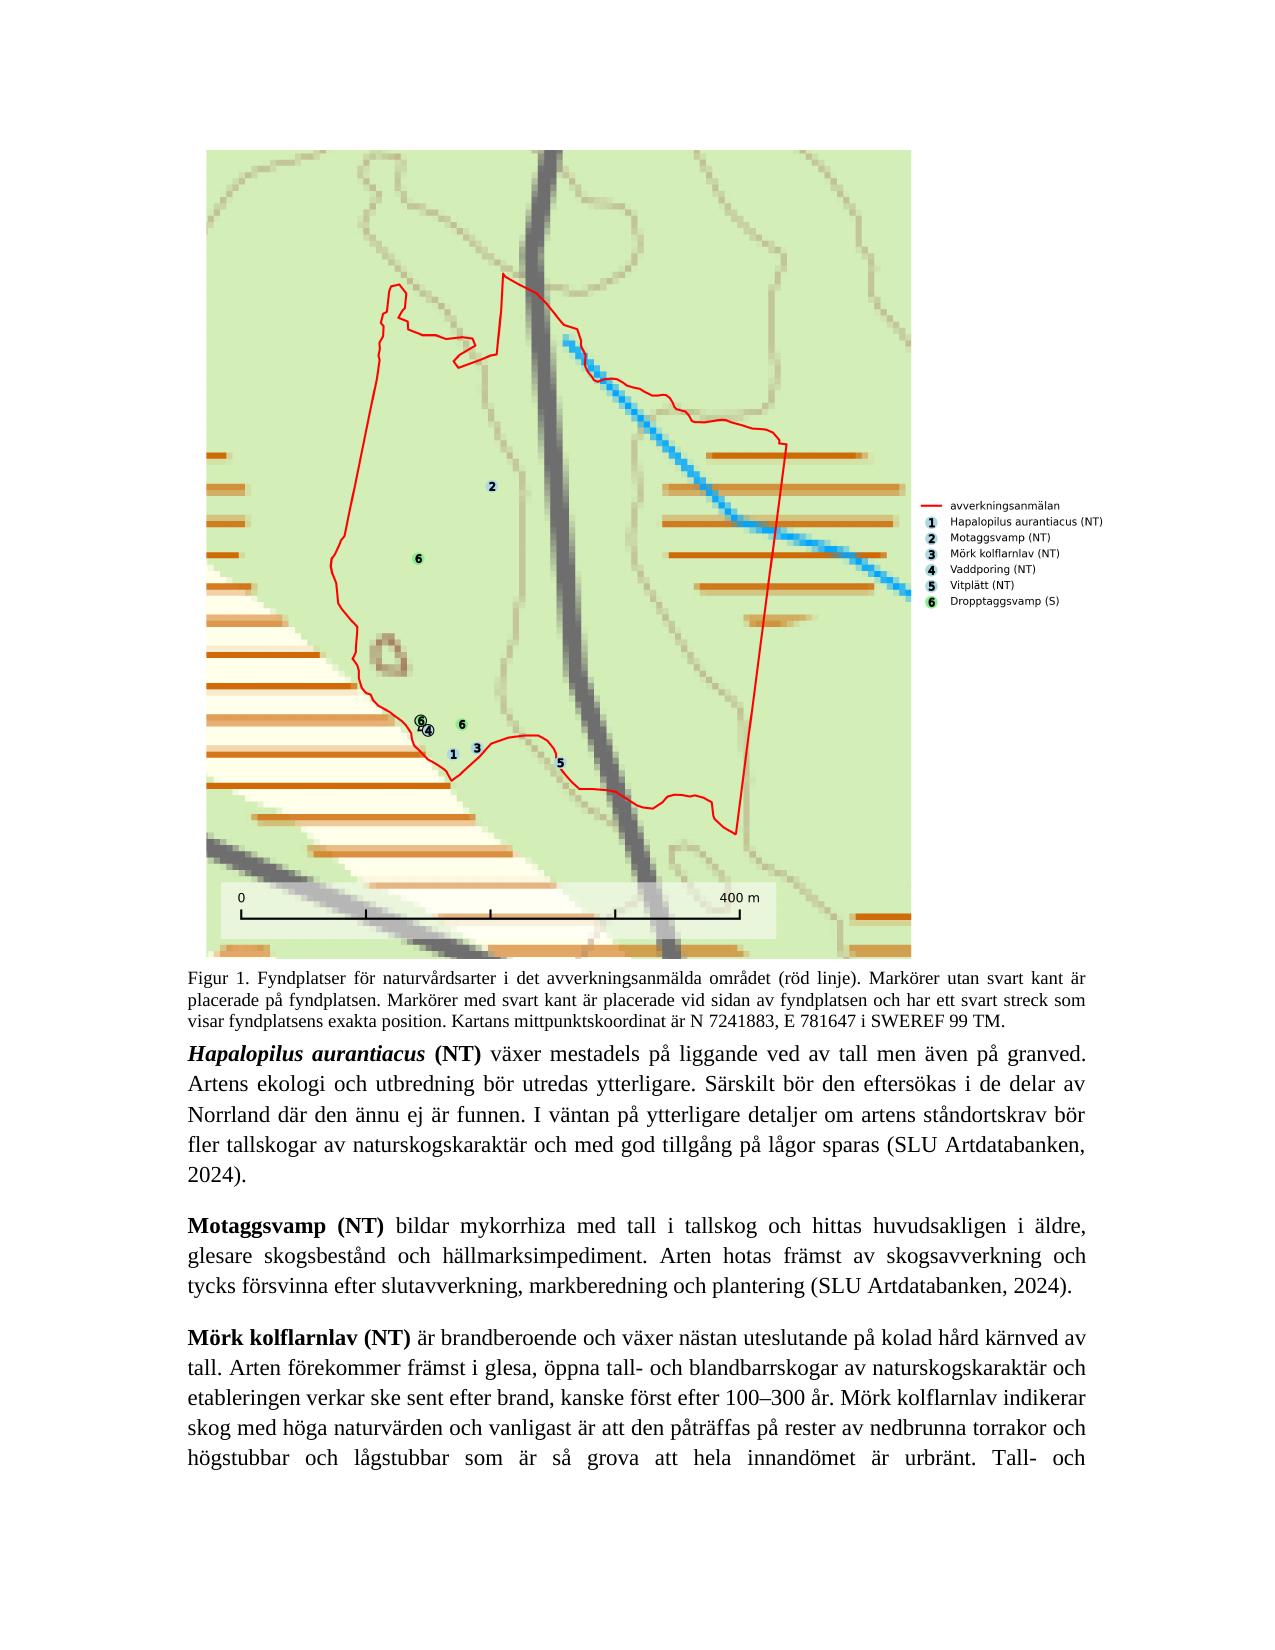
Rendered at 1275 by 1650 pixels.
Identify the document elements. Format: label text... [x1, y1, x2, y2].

text Hapalopilus aurantiacus (NT) växer mestadels på liggande ved av tall men även på granved. Artens ekologi och utbredning bör utredas ytterligare. Särskilt bör den eftersökas i de delar av Norrland där den ännu ej är funnen. I väntan på ytterligare detaljer om artens ståndortskrav bör fler tallskogar av naturskogskaraktär och med god tillgång på lågor sparas (SLU Artdatabanken, 2024). [187, 1040, 1087, 1187]
picture [206, 150, 1107, 959]
text Figur 1. Fyndplatser för naturvårdsarter i det avverkningsanmälda området (röd linje). Markörer utan svart kant är placerade på fyndplatsen. Markörer med svart kant är placerade vid sidan av fyndplatsen och har ett svart streck som visar fyndplatsens exakta position. Kartans mittpunktskoordinat är N 7241883, E 781647 i SWEREF 99 TM. [187, 967, 1087, 1032]
text Motaggsvamp (NT) bildar mykorrhiza med tall i tallskog och hittas huvudsakligen i äldre, glesare skogsbestånd och hällmarksimpediment. Arten hotas främst av skogsavverkning och tycks försvinna efter slutavverkning, markberedning och plantering (SLU Artdatabanken, 2024). [187, 1212, 1087, 1299]
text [187, 1324, 1087, 1471]
